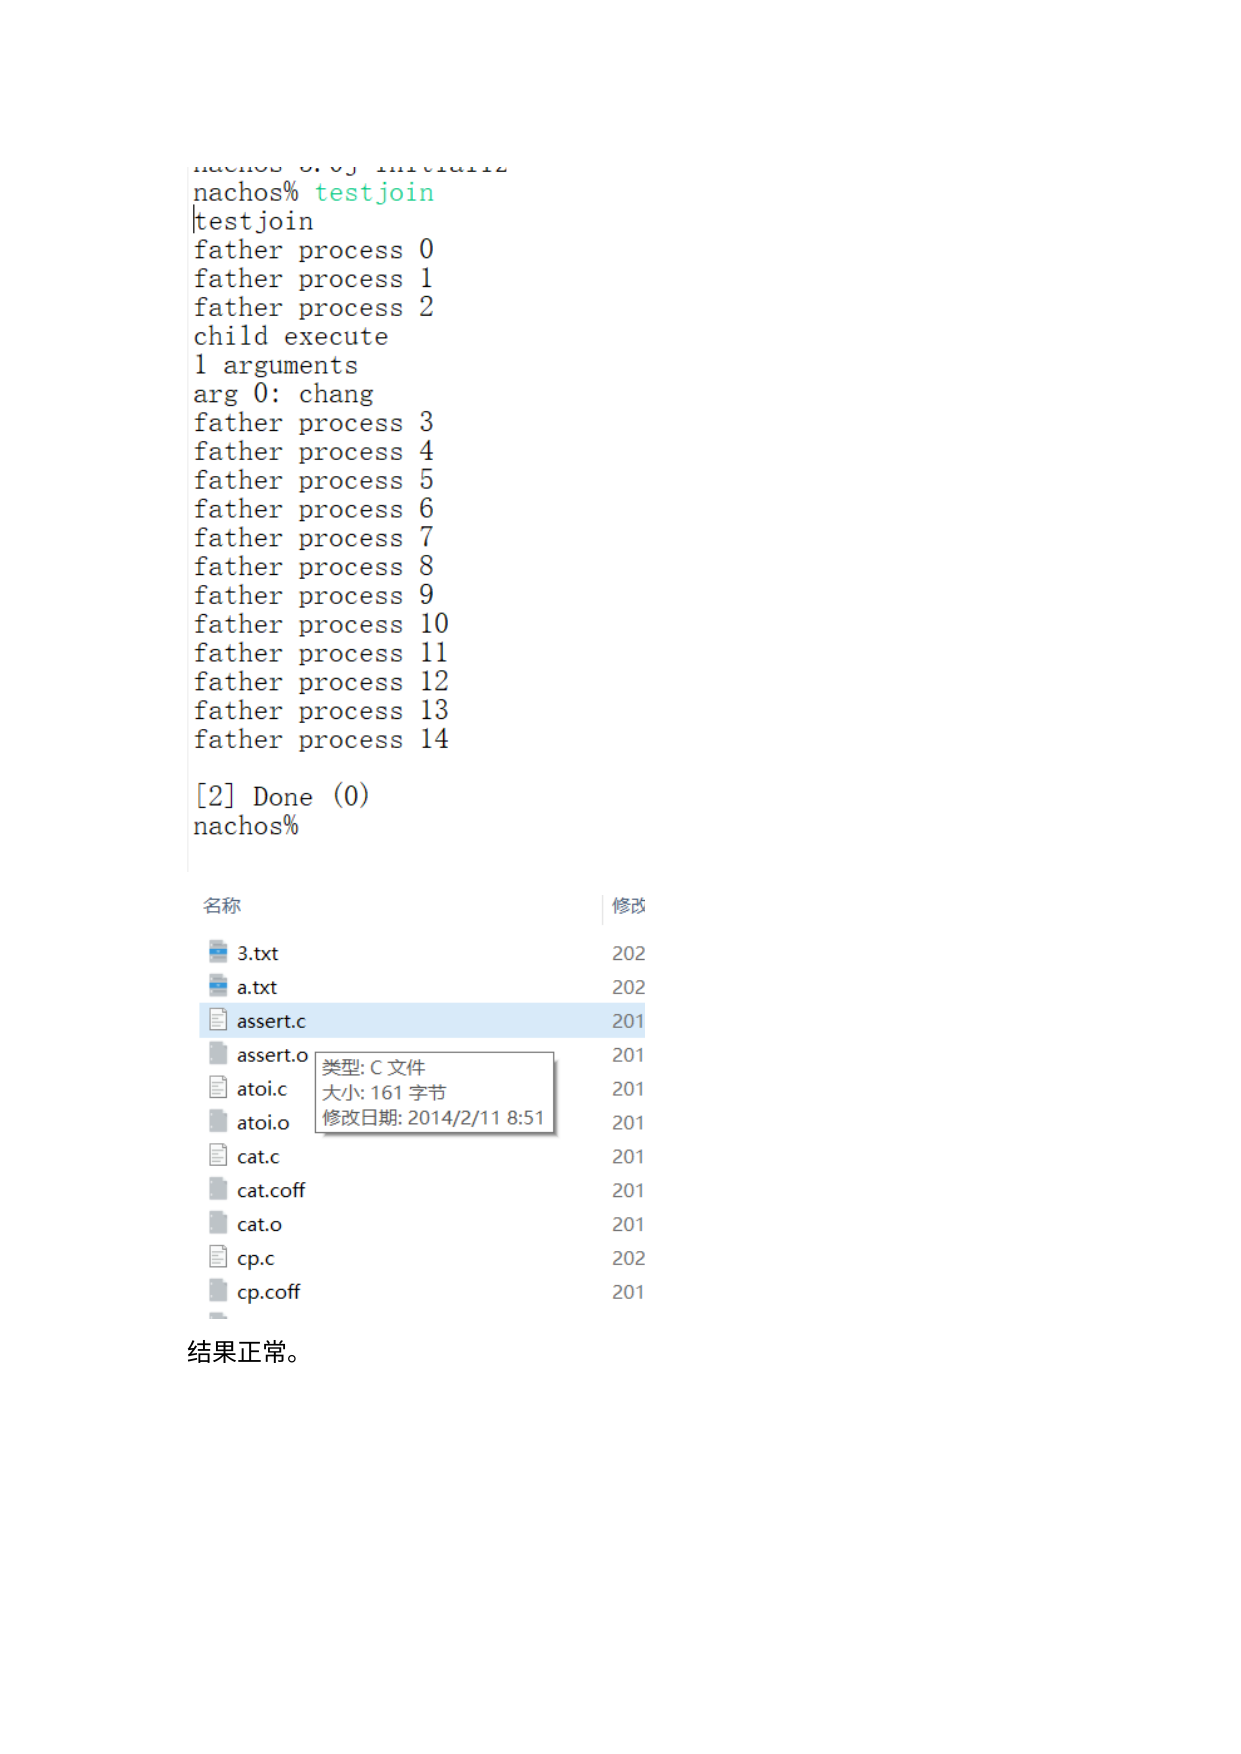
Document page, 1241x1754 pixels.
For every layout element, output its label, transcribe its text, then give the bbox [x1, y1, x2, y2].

picture [187, 895, 645, 1319]
text 结果正常。 [187, 1318, 1053, 1383]
picture [187, 167, 507, 872]
